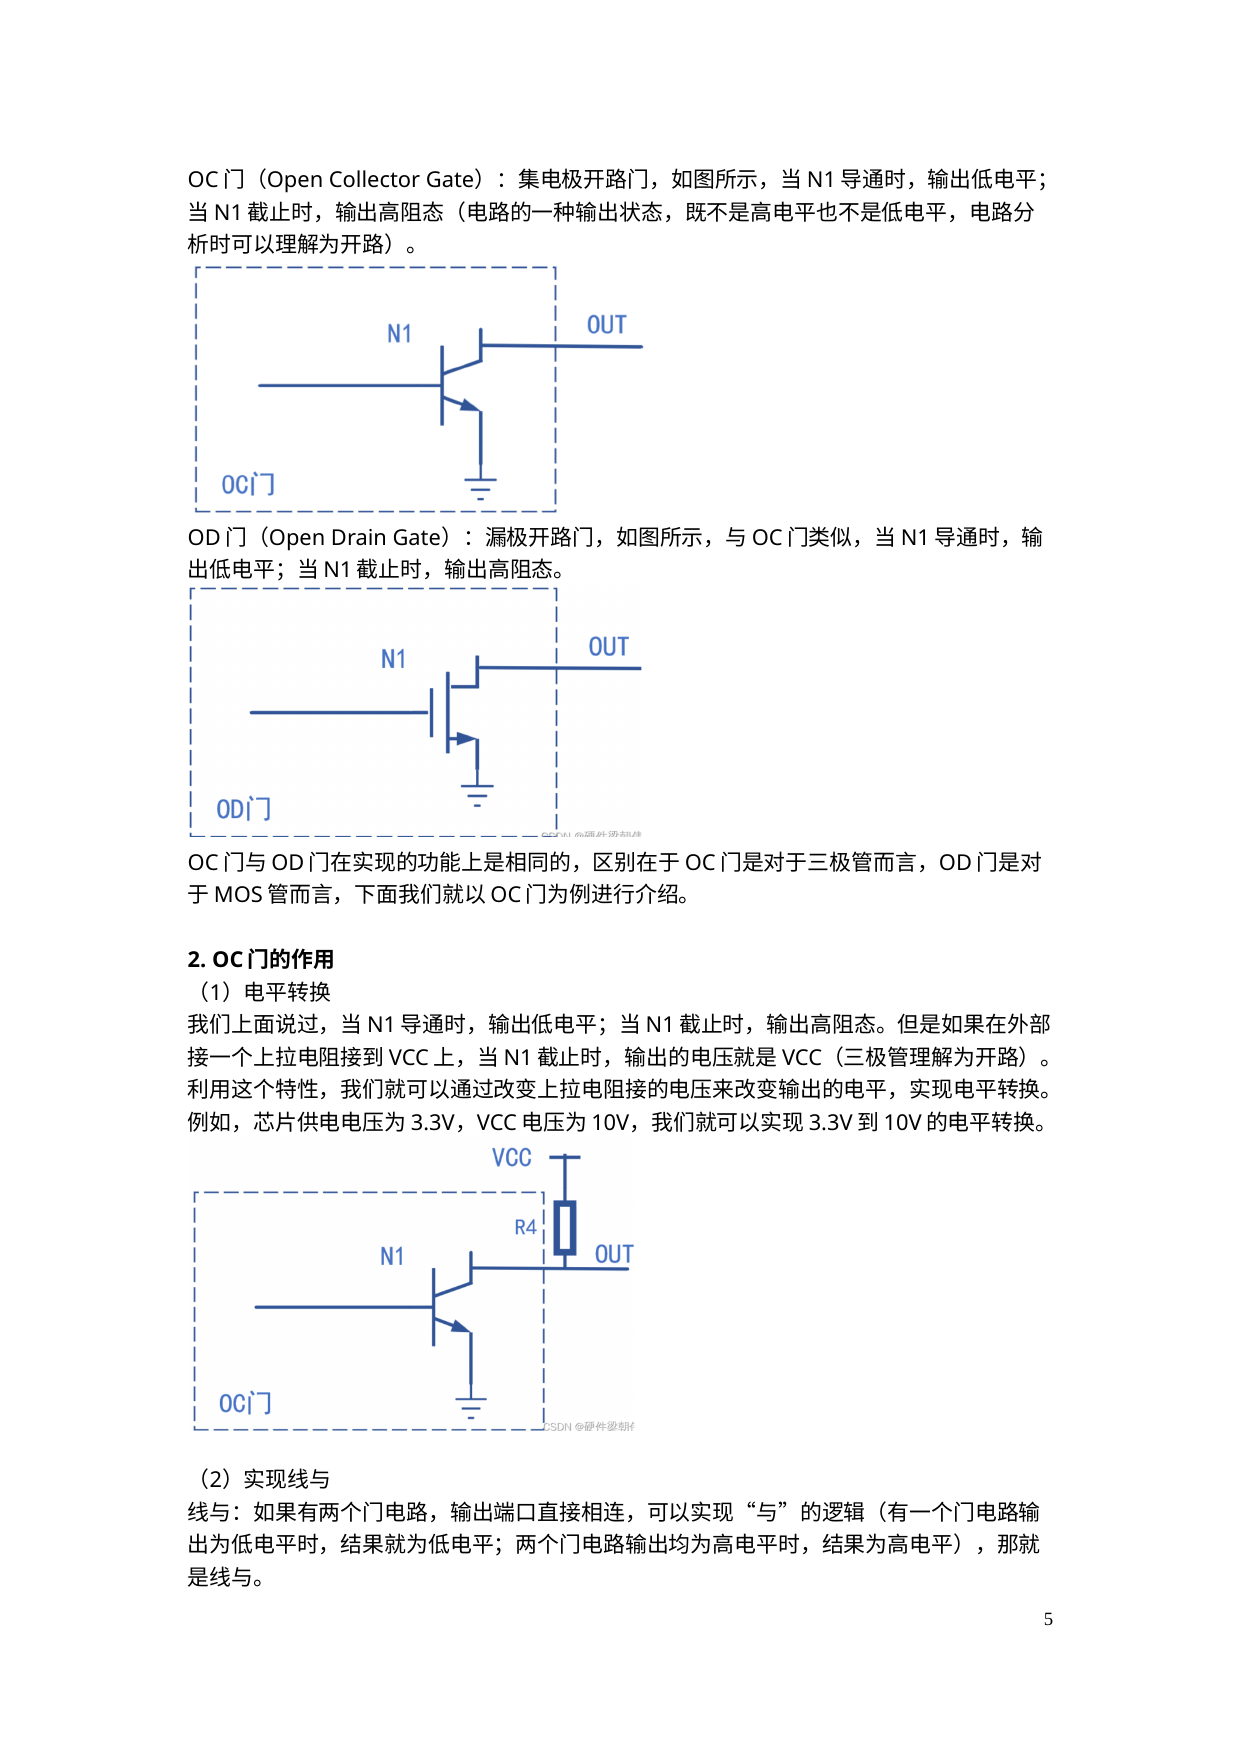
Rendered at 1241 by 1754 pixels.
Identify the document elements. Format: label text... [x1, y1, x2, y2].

text 2. OC门的作用 [187, 942, 1053, 974]
text （2）实现线与 [187, 1462, 1053, 1494]
picture [187, 584, 642, 837]
text OC门与OD门在实现的功能上是相同的，区别在于OC门是对于三极管而言，OD门是对于MOS管而言，下面我们就以OC门为例进行介绍。 [187, 844, 1053, 909]
text 线与：如果有两个门电路，输出端口直接相连，可以实现“与”的逻辑（有一个门电路输出为低电平时，结果就为低电平；两个门电路输出均为高电平时，结果为高电平），那就是线与。 [187, 1494, 1053, 1592]
picture [187, 259, 650, 513]
text 我们上面说过，当N1导通时，输出低电平；当N1截止时，输出高阻态。但是如果在外部接一个上拉电阻接到VCC上，当N1截止时，输出的电压就是VCC（三极管理解为开路）。利用这个特性，我们就可以通过改变上拉电阻接的电压来改变输出的电平，实现电平转换。例如，芯片供电电压为3.3V，VCC电压为10V，我们就可以实现3.3V到10V的电平转换。 [187, 1007, 1053, 1137]
picture [187, 1137, 635, 1431]
text OD门（Open Drain Gate）：漏极开路门，如图所示，与OC门类似，当N1导通时，输出低电平；当N1截止时，输出高阻态。 [187, 519, 1053, 584]
text （1）电平转换 [187, 974, 1053, 1007]
text OC门（Open Collector Gate）：集电极开路门，如图所示，当N1导通时，输出低电平；当N1截止时，输出高阻态（电路的一种输出状态，既不是高电平也不是低电平，电路分析时可以理解为开路）。 [187, 162, 1053, 259]
